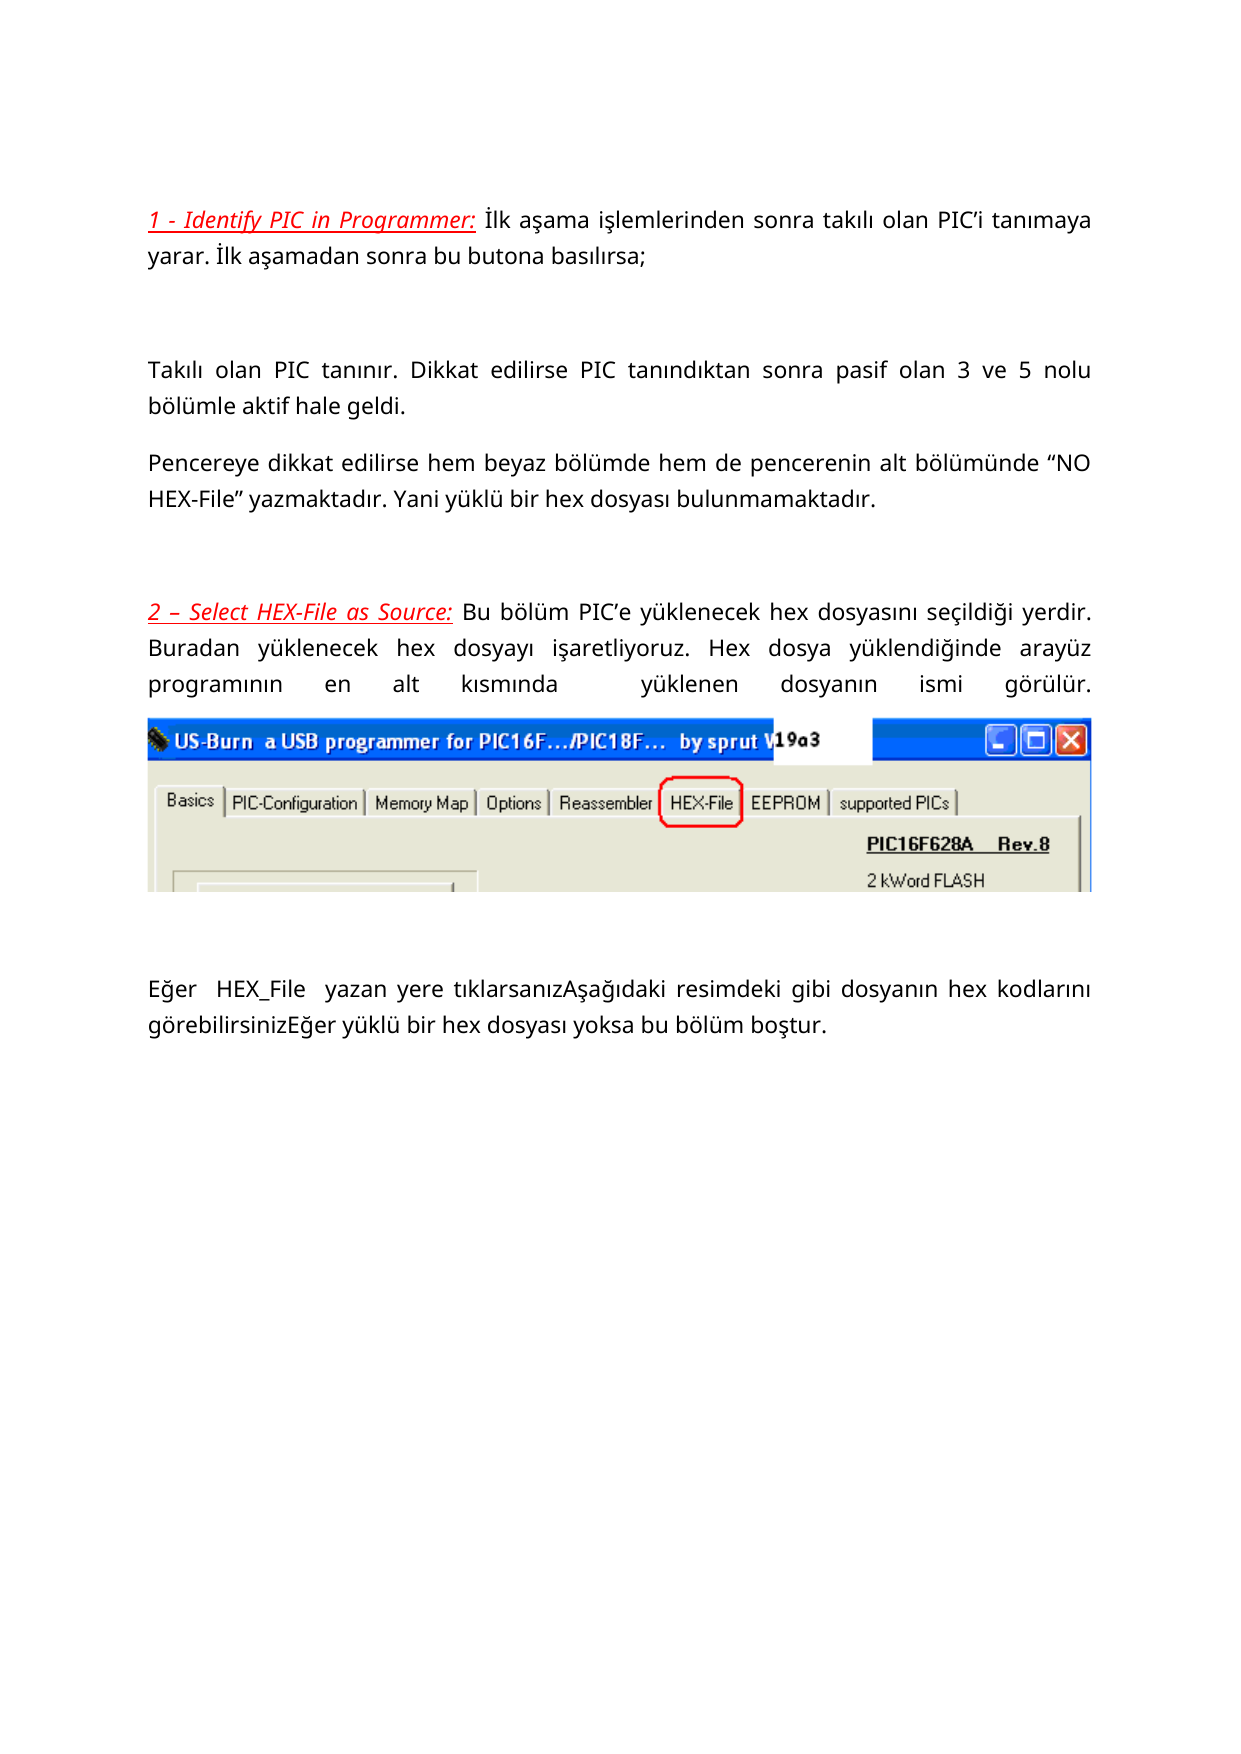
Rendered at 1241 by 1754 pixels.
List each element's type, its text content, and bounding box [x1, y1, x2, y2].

text Takılı olan PIC tanınır. Dikkat edilirse PIC tanındıktan sonra pasif olan 3 ve 5 nolu bölümle aktif hale geldi. [148, 354, 1093, 421]
text 1 - Identify PIC in Programmer: İlk aşama işlemlerinden sonra takılı olan PIC’i tanımaya yarar. İlk aşamadan sonra bu butona basılırsa; [148, 204, 1093, 272]
picture [147, 703, 1092, 892]
text Eğer HEX_File yazan yere tıklarsanızAşağıdaki resimdeki gibi dosyanın hex kodlarını görebilirsinizEğer yüklü bir hex dosyası yoksa bu bölüm boştur. [148, 973, 1093, 1041]
text Pencereye dikkat edilirse hem beyaz bölümde hem de pencerenin alt bölümünde “NO HEX-File” yazmaktadır. Yani yüklü bir hex dosyası bulunmamaktadır. [148, 447, 1093, 514]
